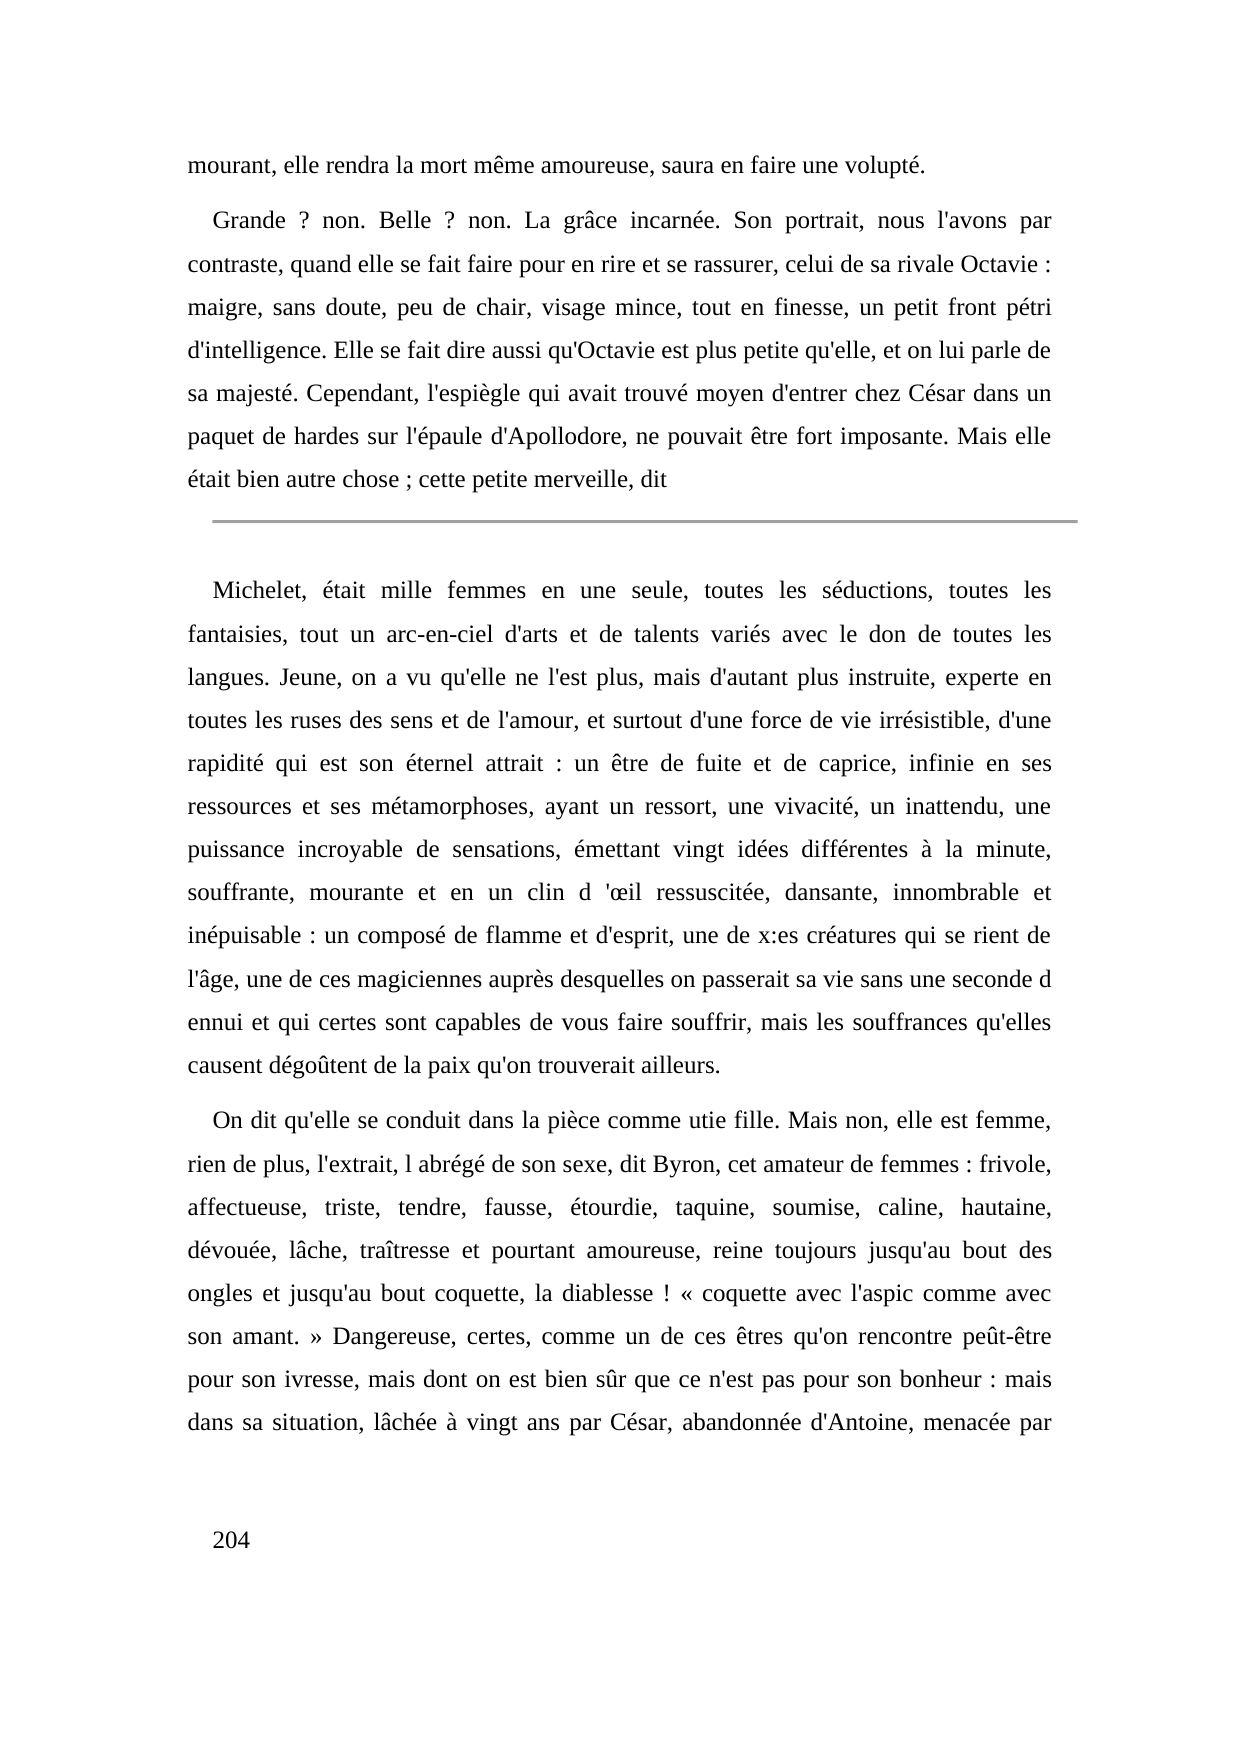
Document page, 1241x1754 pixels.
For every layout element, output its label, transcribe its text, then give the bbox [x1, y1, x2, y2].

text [187, 1106, 1053, 1436]
text Grande ? non. Belle ? non. La grâce incarnée. Son portrait, nous l'avons par contraste, quand elle se fait faire pour en rire et se rassurer, celui de sa rivale Octavie : maigre, sans doute, peu de chair, visage mince, tout en finesse, un petit front pétri d'intelligence. Elle se fait dire aussi qu'Octavie est plus petite qu'elle, et on lui parle de sa majesté. Cependant, l'espiègle qui avait trouvé moyen d'entrer chez César dans un paquet de hardes sur l'épaule d'Apollodore, ne pouvait être fort imposante. Mais elle était bien autre chose ; cette petite merveille, dit [187, 206, 1053, 493]
text Michelet, était mille femmes en une seule, toutes les séductions, toutes les fantaisies, tout un arc-en-ciel d'arts et de talents variés avec le don de toutes les langues. Jeune, on a vu qu'elle ne l'est plus, mais d'autant plus instruite, experte en toutes les ruses des sens et de l'amour, et surtout d'une force de vie irrésistible, d'une rapidité qui est son éternel attrait : un être de fuite et de caprice, infinie en ses ressources et ses métamorphoses, ayant un ressort, une vivacité, un inattendu, une puissance incroyable de sensations, émettant vingt idées différentes à la minute, souffrante, mourante et en un clin d 'œil ressuscitée, dansante, innombrable et inépuisable : un composé de flamme et d'esprit, une de x:es créatures qui se rient de l'âge, une de ces magiciennes auprès desquelles on passerait sa vie sans une seconde d ennui et qui certes sont capables de vous faire souffrir, mais les souffrances qu'elles causent dégoûtent de la paix qu'on trouverait ailleurs. [187, 576, 1053, 1079]
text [187, 150, 1053, 179]
